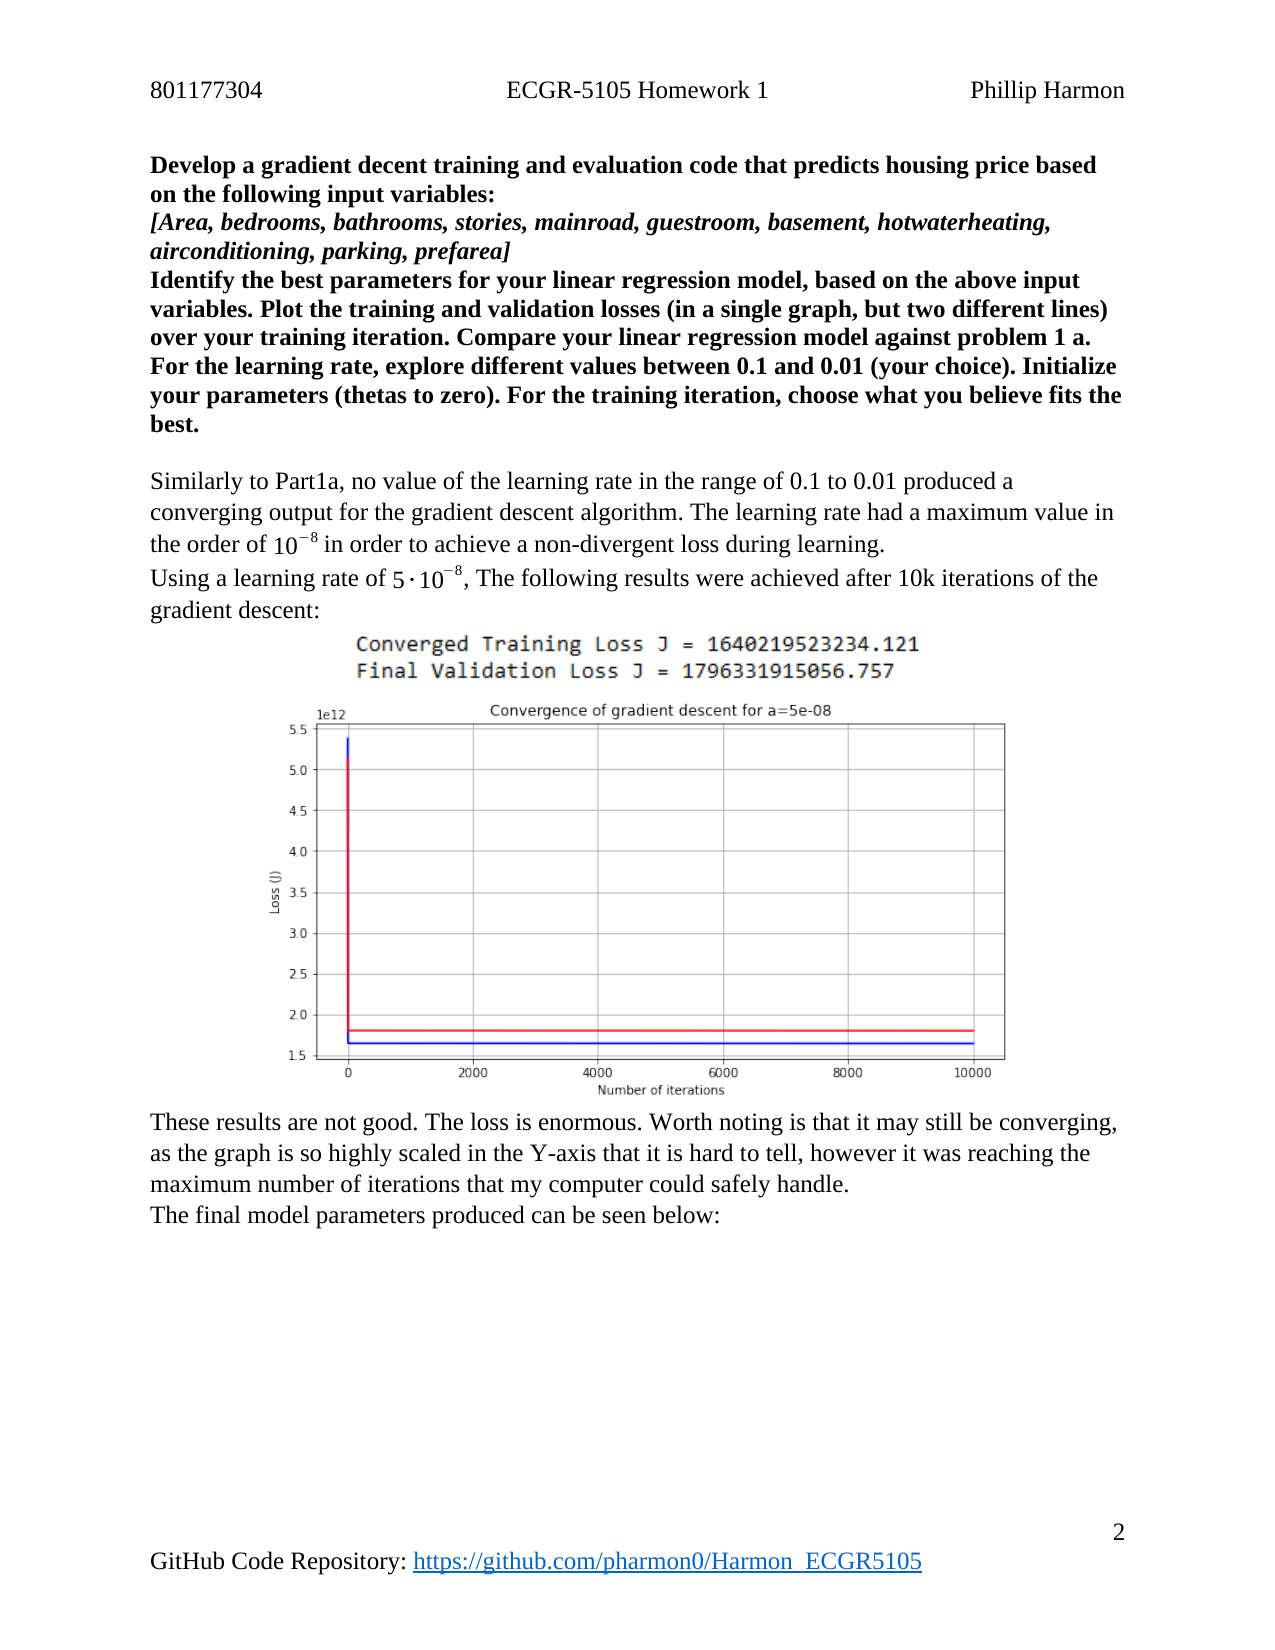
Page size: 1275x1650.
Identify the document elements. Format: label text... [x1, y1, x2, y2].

text These results are not good. The loss is enormous. Worth noting is that it may still be converging, as the graph is so highly scaled in the Y-axis that it is hard to tell, however it was reaching the maximum number of iterations that my computer could safely handle. [150, 1107, 1125, 1198]
text Similarly to Part1a, no value of the learning rate in the range of 0.1 to 0.01 produced a converging output for the gradient descent algorithm. The learning rate had a maximum value in the order of in order to achieve a non-divergent loss during learning. [150, 466, 1125, 559]
text Identify the best parameters for your linear regression model, based on the above input variables. Plot the training and validation losses (in a single graph, but two different lines) over your training iteration. Compare your linear regression model against problem 1 a. For the learning rate, explore different values between 0.1 and 0.01 (your choice). Initialize your parameters (thetas to zero). For the training iteration, choose what you believe fits the best. [150, 265, 1125, 437]
picture [347, 626, 928, 694]
picture [262, 695, 1013, 1106]
text The final model parameters produced can be seen below: [150, 1201, 1125, 1229]
text Using a learning rate of , The following results were achieved after 10k iterations of the gradient descent: [150, 562, 1125, 624]
text [Area, bedrooms, bathrooms, stories, mainroad, guestroom, basement, hotwaterheating, airconditioning, parking, prefarea] [150, 207, 1125, 265]
text Develop a gradient decent training and evaluation code that predicts housing price based on the following input variables: [150, 150, 1125, 207]
